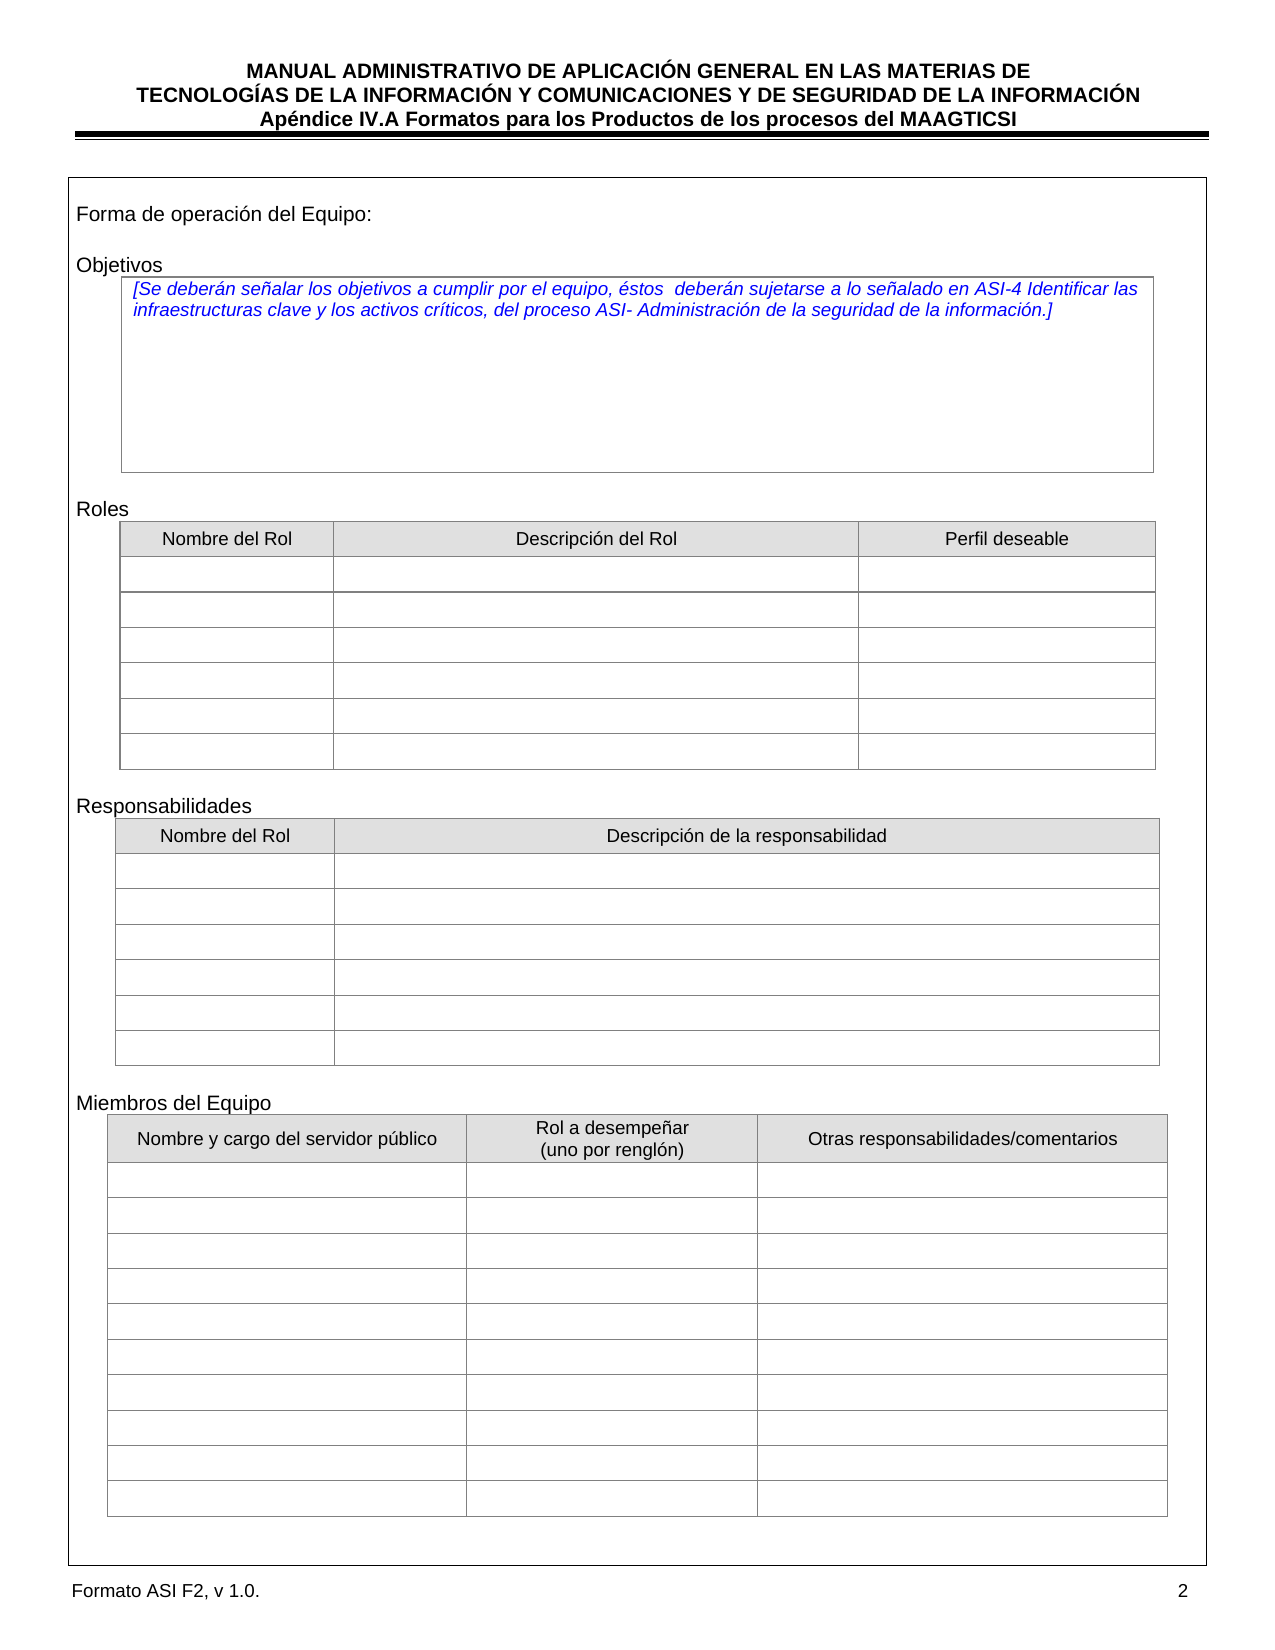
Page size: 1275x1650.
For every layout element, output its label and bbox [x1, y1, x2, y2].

table_cell [69, 178, 1206, 1565]
